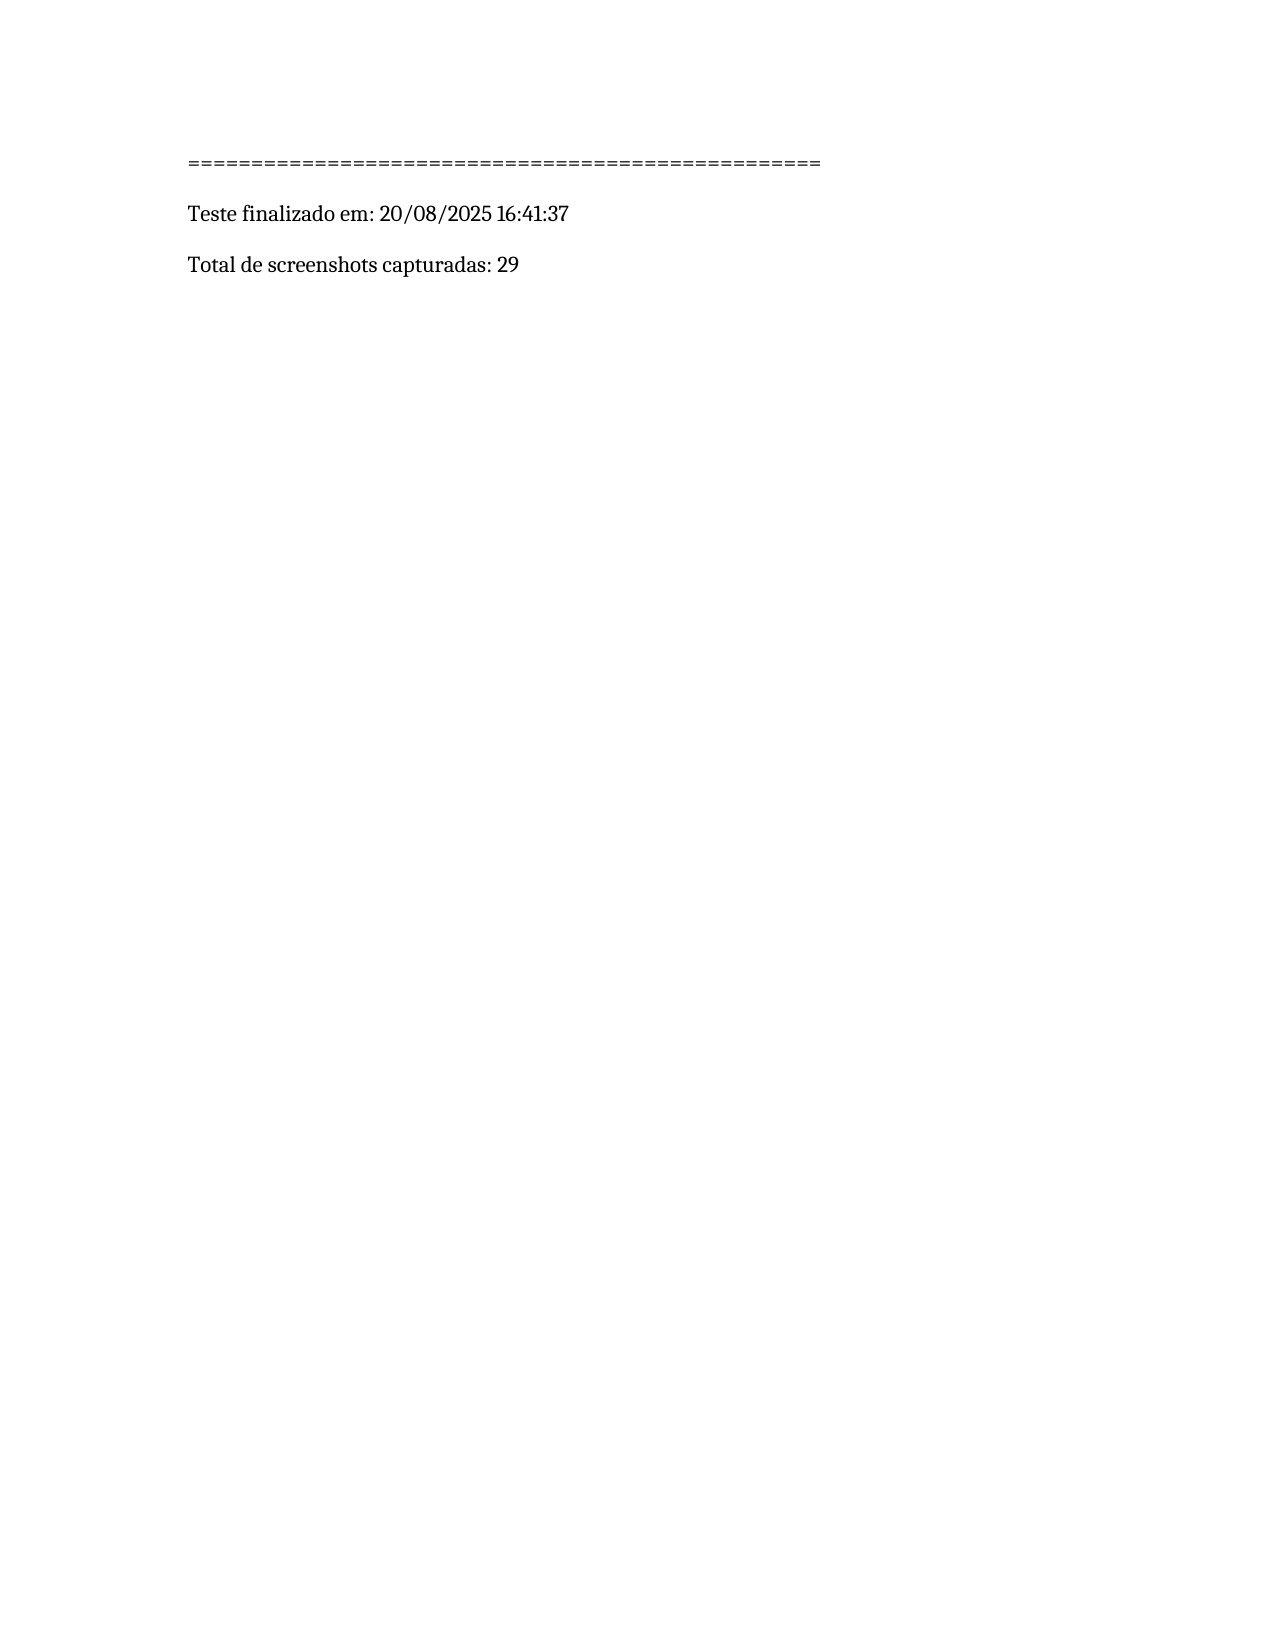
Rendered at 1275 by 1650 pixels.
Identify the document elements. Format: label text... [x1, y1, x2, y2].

text Teste finalizado em: 20/08/2025 16:41:37 [187, 201, 1087, 227]
text Total de screenshots capturadas: 29 [187, 252, 1087, 278]
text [187, 150, 1087, 176]
